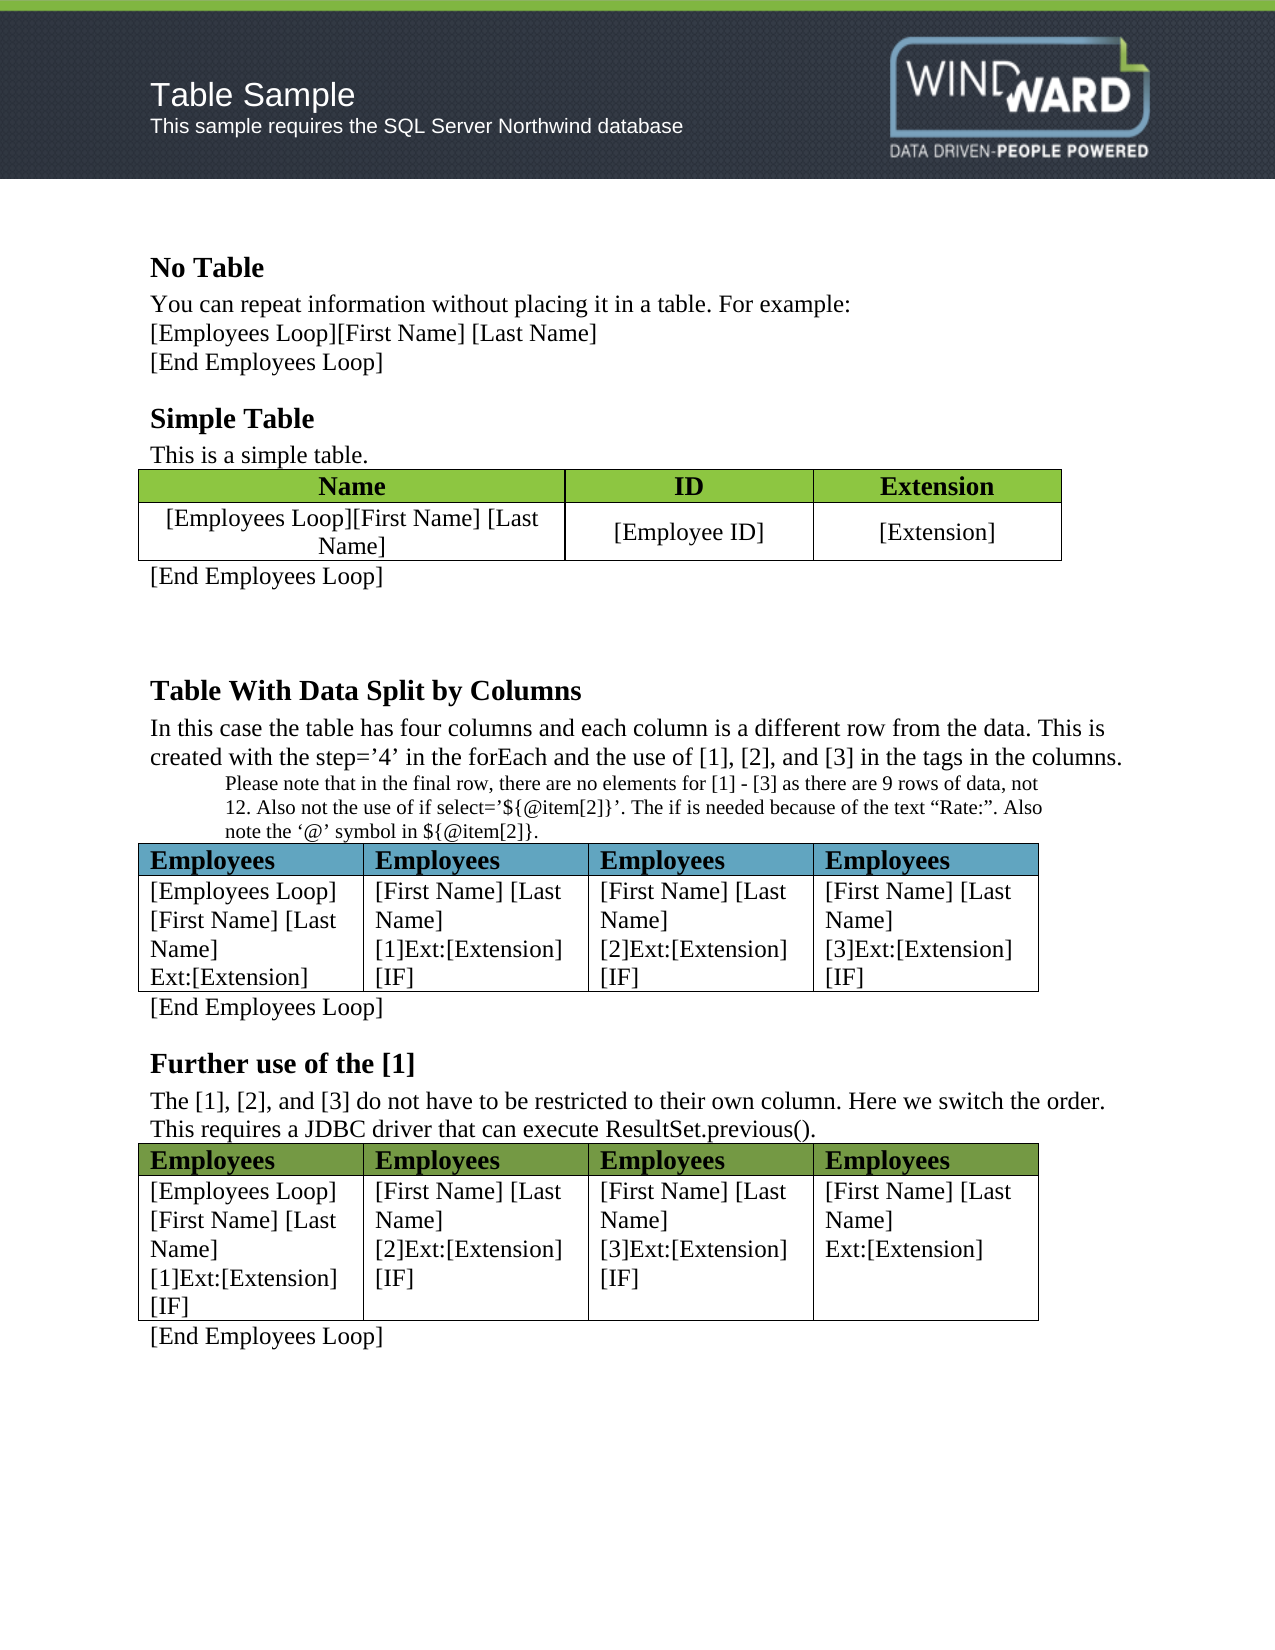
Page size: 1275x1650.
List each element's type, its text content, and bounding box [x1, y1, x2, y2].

table_header Employees [139, 1144, 363, 1175]
subtitle Simple Table [150, 401, 1125, 434]
table_header Employees [364, 1144, 588, 1175]
table_cell [First Name] [Last Name] [2]Ext:[Extension][IF] [364, 1176, 588, 1320]
table_cell [Employees Loop][First Name] [Last Name] Ext:[Extension] [139, 876, 363, 991]
table_header ID [566, 470, 813, 502]
table_header Extension [814, 470, 1061, 502]
table_header Employees [364, 844, 588, 875]
table_cell [Employees Loop][First Name] [Last Name] [1]Ext:[Extension][IF] [139, 1176, 363, 1320]
text This is a simple table. [150, 441, 1125, 469]
table_header Employees [589, 1144, 813, 1175]
table_header Employees [589, 844, 813, 875]
table_cell [First Name] [Last Name] Ext:[Extension] [814, 1176, 1038, 1320]
text [End Employees Loop] [150, 1321, 1125, 1350]
table_cell [First Name] [Last Name] [1]Ext:[Extension][IF] [364, 876, 588, 991]
table_header Employees [814, 844, 1038, 875]
text [End Employees Loop] [150, 561, 1125, 590]
table_header Employees [814, 1144, 1038, 1175]
text [End Employees Loop] [150, 347, 1125, 376]
text You can repeat information without placing it in a table. For example: [150, 289, 1125, 318]
text Please note that in the final row, there are no elements for [1] - [3] as there are 9 rows of data, not 12. Also not the use of if select=’${@item[2]}’. The if is needed because of the text “Rate:”. Also note the ‘@’ symbol in ${@item[2]}. [225, 771, 1050, 843]
text [Employees Loop][First Name] [Last Name] [150, 318, 1125, 347]
text In this case the table has four columns and each column is a different row from the data. This is created with the step=’4’ in the forEach and the use of [1], [2], and [3] in the tags in the columns. [150, 713, 1125, 771]
text The [1], [2], and [3] do not have to be restricted to their own column. Here we switch the order. This requires a JDBC driver that can execute ResultSet.previous(). [150, 1086, 1125, 1143]
text [End Employees Loop] [150, 992, 1125, 1021]
table_cell [First Name] [Last Name] [2]Ext:[Extension][IF] [589, 876, 813, 991]
subtitle No Table [150, 250, 1125, 283]
subtitle Further use of the [1] [150, 1046, 1125, 1079]
table_cell [Extension] [814, 503, 1061, 560]
subtitle Table With Data Split by Columns [150, 673, 1125, 707]
table_cell [First Name] [Last Name] [3]Ext:[Extension][IF] [814, 876, 1038, 991]
table_cell [Employee ID] [566, 503, 813, 560]
table_cell [Employees Loop][First Name] [Last Name] [139, 503, 564, 560]
picture [0, 0, 1275, 179]
table_header Name [139, 470, 564, 502]
table_header Employees [139, 844, 363, 875]
table_cell [First Name] [Last Name] [3]Ext:[Extension][IF] [589, 1176, 813, 1320]
